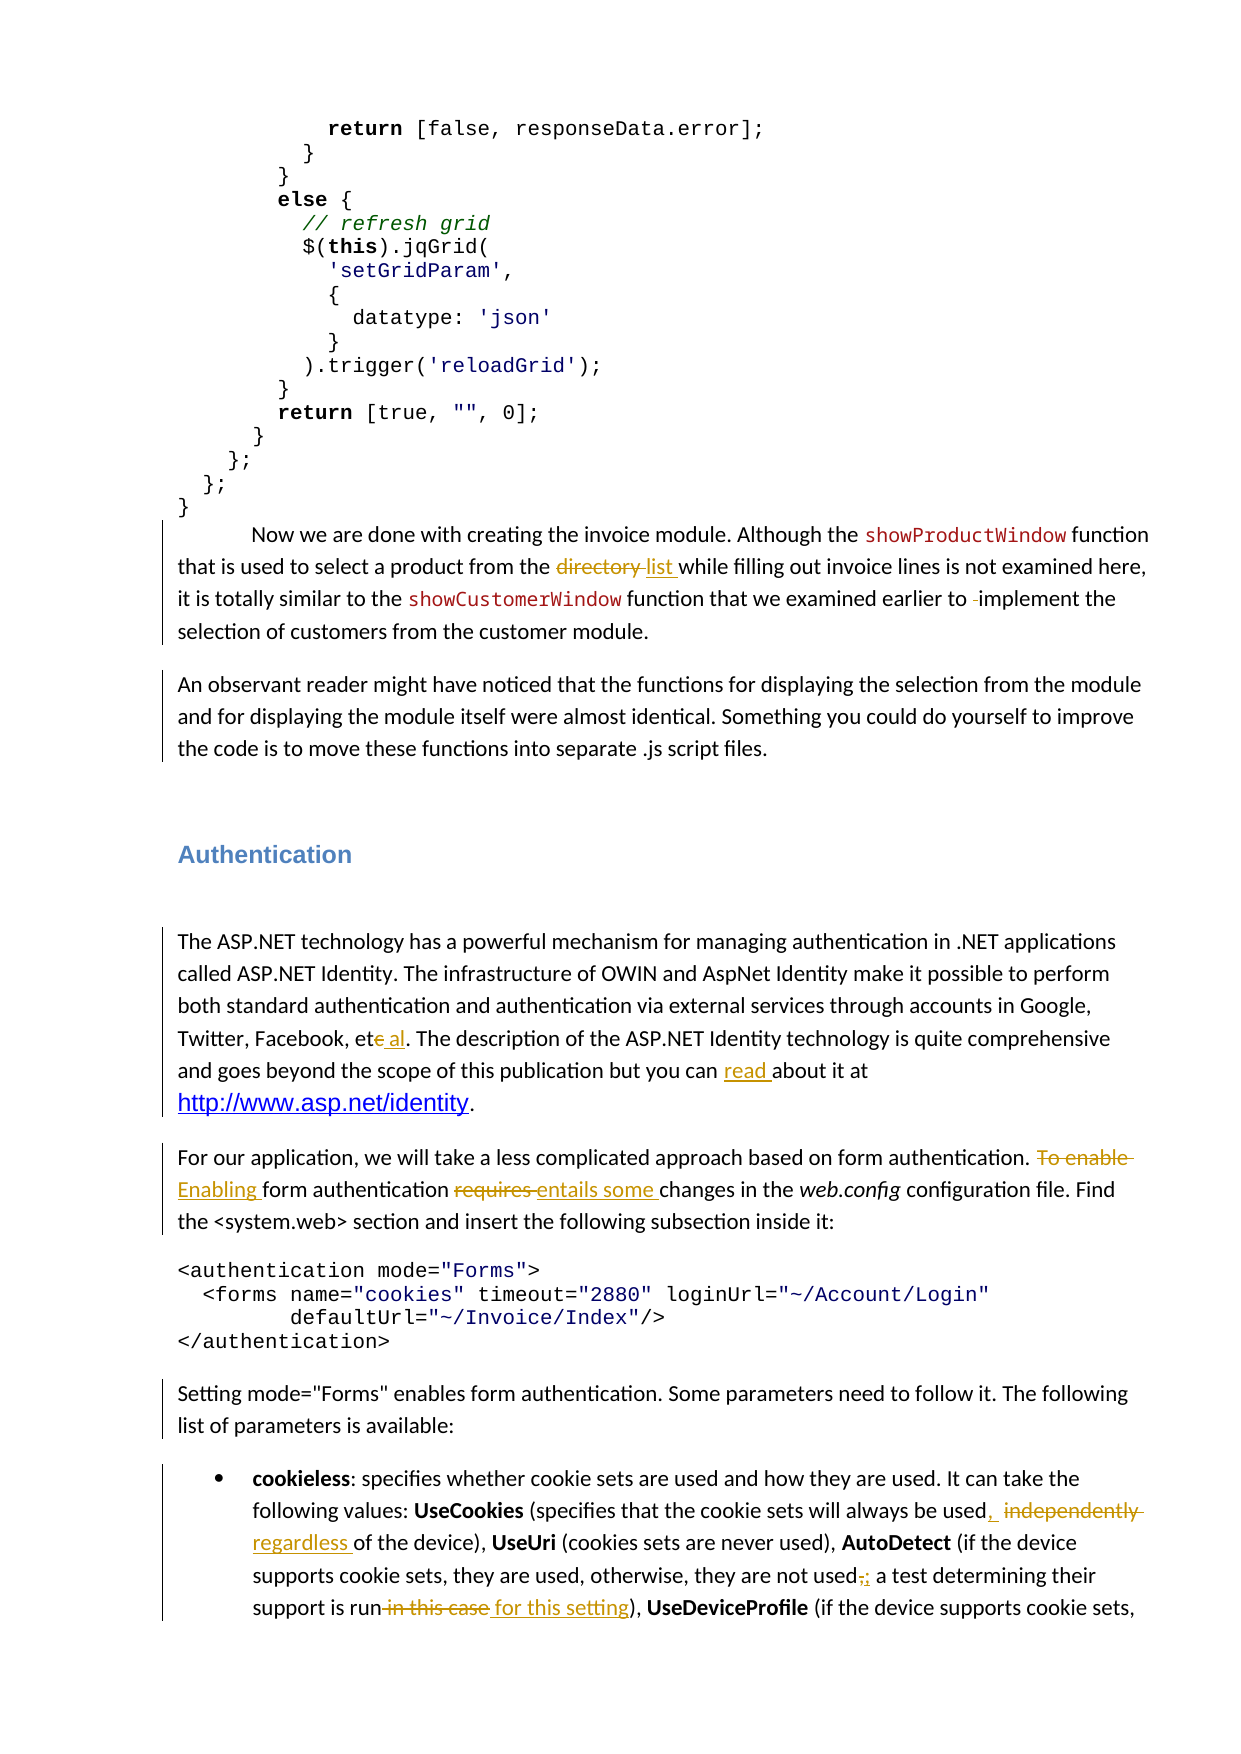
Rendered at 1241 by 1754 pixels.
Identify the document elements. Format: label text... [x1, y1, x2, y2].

text Setting mode="Forms" enables form authentication. Some parameters need to follow it. The following list of parameters is available: [177, 1379, 1152, 1439]
subtitle Authentication [177, 840, 1152, 869]
text defaultUrl="~/Invoice/Index"/> [177, 1307, 1152, 1331]
text }; [177, 449, 1152, 473]
text The ASP.NET technology has a powerful mechanism for managing authentication in .NET applications called ASP.NET Identity. The infrastructure of OWIN and AspNet Identity make it possible to perform both standard authentication and authentication via external services through accounts in Google, Twitter, Facebook, et. The description of the ASP.NET Identity technology is quite comprehensive and goes beyond the scope of this publication but you can about it at http://www.asp.net/identity. [177, 927, 1152, 1117]
text Now we are done with creating the invoice module. Although the showProductWindow function that is used to select a product from the while filling out invoice lines is not examined here, it is totally similar to the showCustomerWindow function that we examined earlier to implement the selection of customers from the customer module. [177, 520, 1152, 645]
text } [177, 378, 1152, 402]
text return [true, "", 0]; [177, 402, 1152, 426]
text For our application, we will take a less complicated approach based on form authentication. form authentication changes in the web.config configuration file. Find the <system.web> section and insert the following subsection inside it: [177, 1143, 1152, 1235]
text { [177, 284, 1152, 307]
text An observant reader might have noticed that the functions for displaying the selection from the module and for displaying the module itself were almost identical. Something you could do yourself to improve the code is to move these functions into separate .js script files. [177, 670, 1152, 762]
text else { [177, 189, 1152, 213]
text <forms name="cookies" timeout="2880" loginUrl="~/Account/Login" [177, 1284, 1152, 1307]
text </authentication> [177, 1331, 1152, 1354]
text } [177, 142, 1152, 165]
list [215, 1464, 1152, 1621]
text <authentication mode="Forms"> [177, 1260, 1152, 1284]
text $(this).jqGrid( [177, 236, 1152, 260]
text return [false, responseData.error]; [177, 118, 1152, 142]
text // refresh grid [177, 213, 1152, 236]
text }; [177, 473, 1152, 496]
text ).trigger('reloadGrid'); [177, 354, 1152, 378]
text datatype: 'json' [177, 307, 1152, 331]
text } [177, 331, 1152, 354]
text } [177, 165, 1152, 189]
text } [177, 496, 1152, 520]
text } [177, 426, 1152, 449]
text 'setGridParam', [177, 260, 1152, 284]
